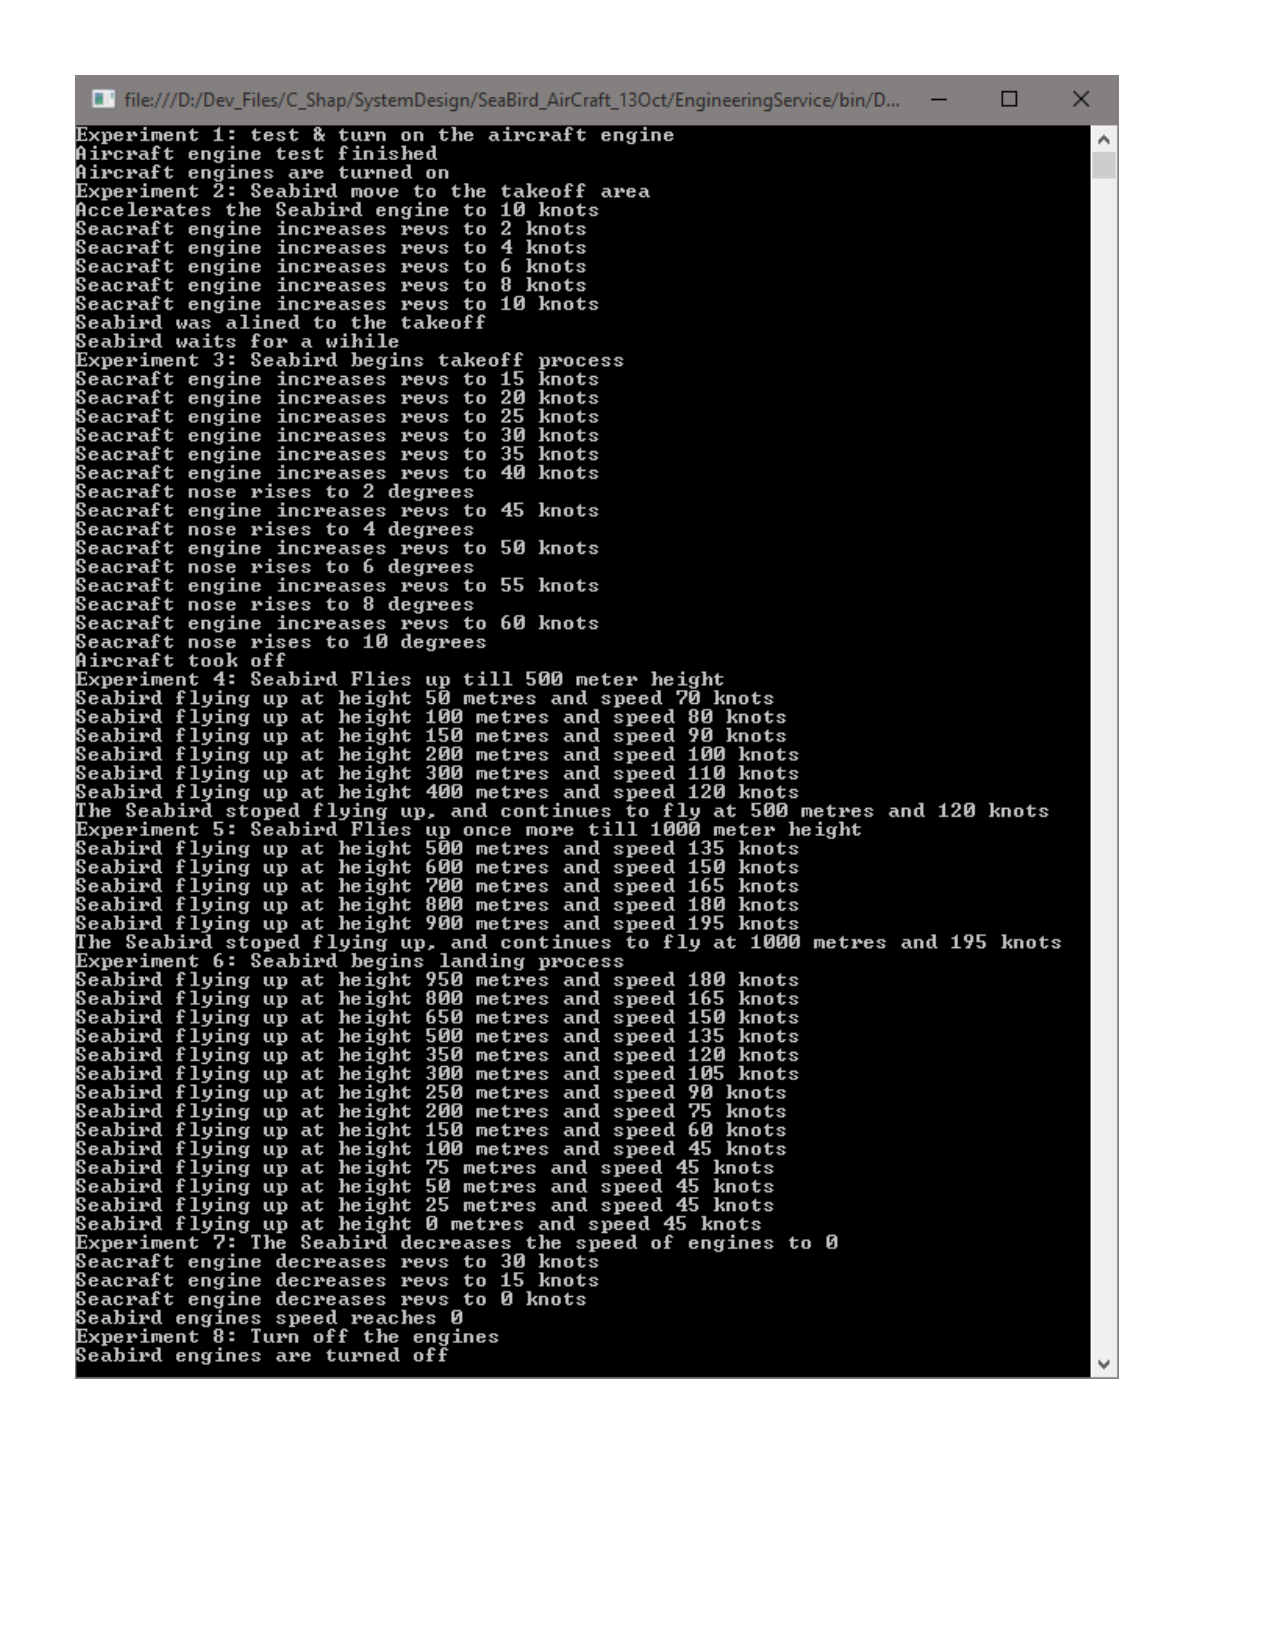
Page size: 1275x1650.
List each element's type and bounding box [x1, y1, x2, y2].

picture [75, 75, 1119, 1379]
